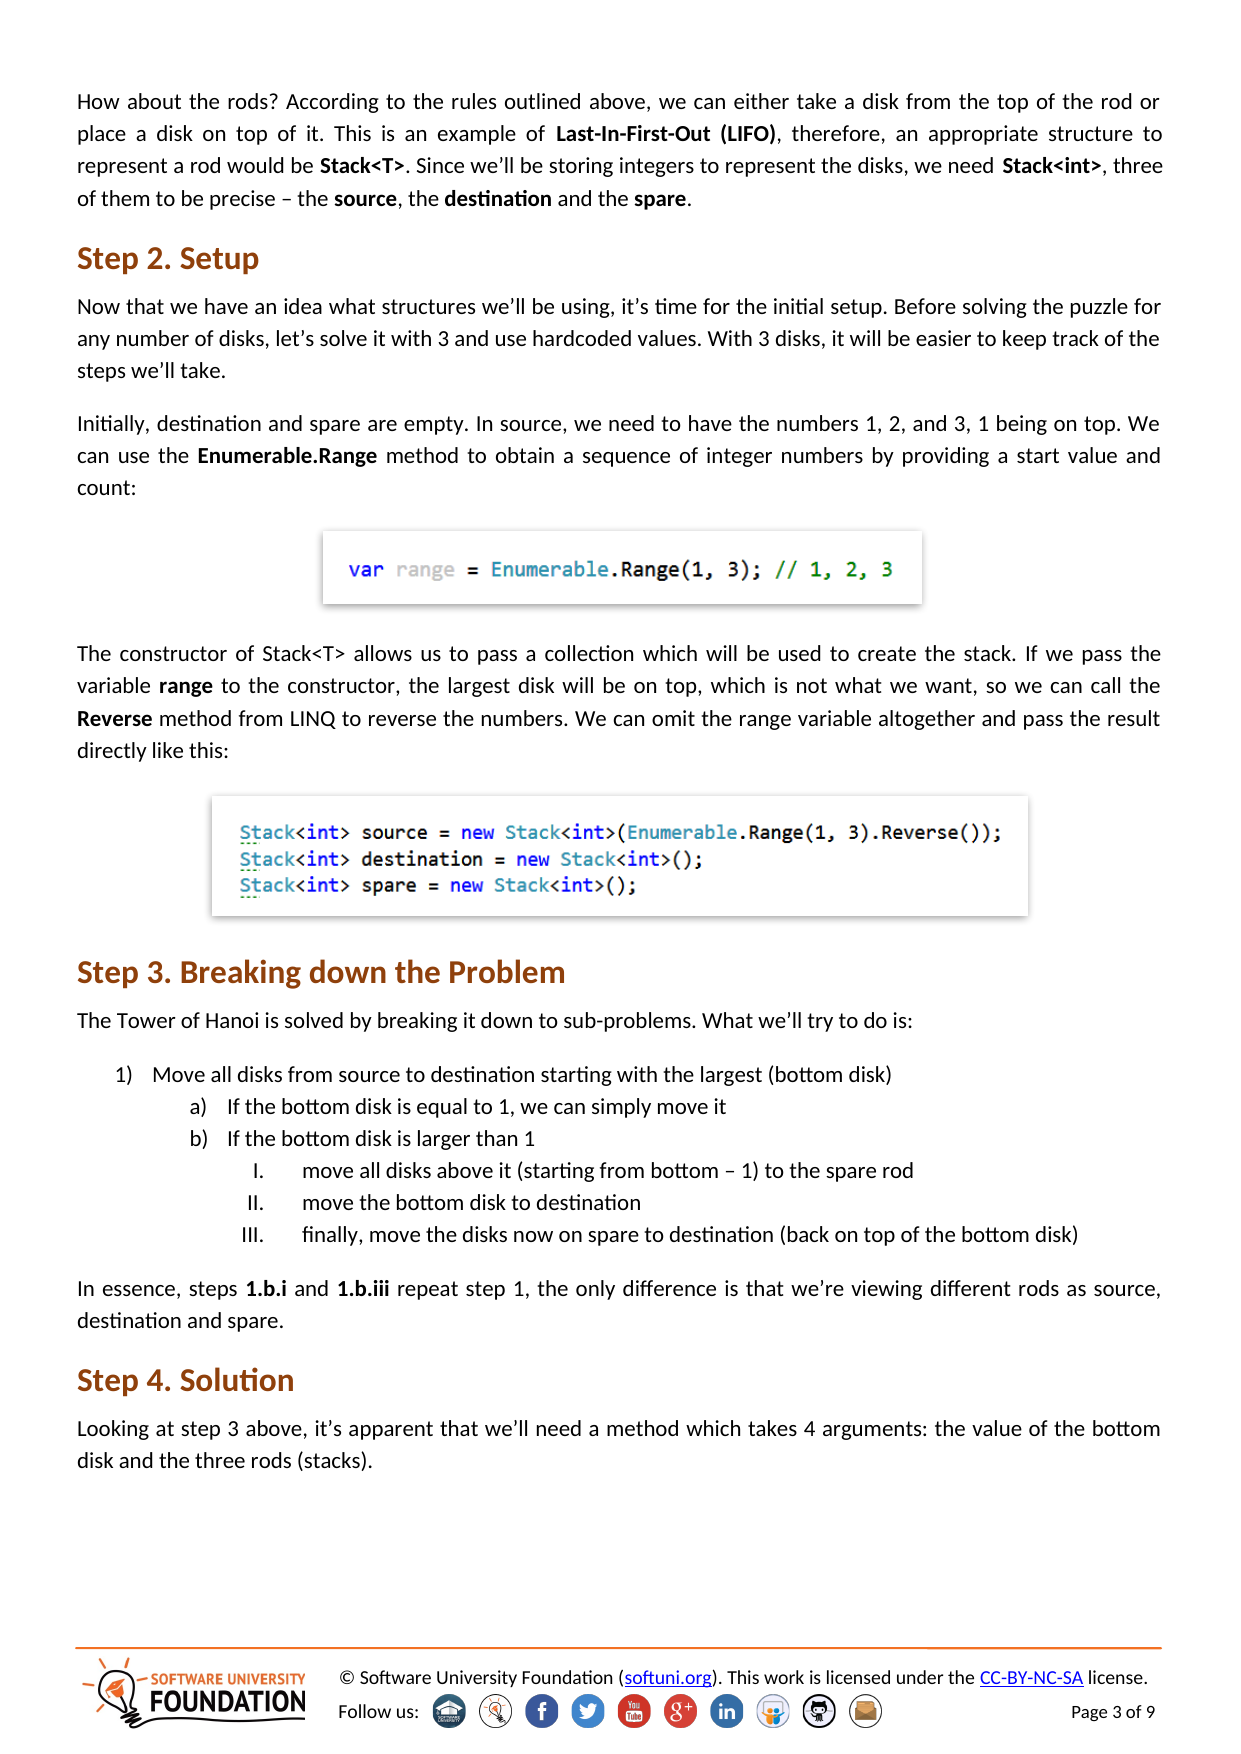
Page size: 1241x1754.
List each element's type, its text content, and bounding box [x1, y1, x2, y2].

picture [81, 1656, 305, 1729]
list move the bottom disk to destination [264, 1188, 1163, 1216]
subtitle Step 4. Solution [77, 1359, 1163, 1399]
picture [849, 1694, 882, 1728]
list If the bottom disk is larger than 1 [189, 1124, 1163, 1152]
text Looking at step 3 above, it’s apparent that we’ll need a method which takes 4 arguments: the value of the bottom disk and the three rods (stacks). [77, 1414, 1163, 1474]
picture [710, 1694, 744, 1728]
text In essence, steps 1.b.i and 1.b.iii repeat step 1, the only difference is that we’re viewing different rods as source, destination and spare. [77, 1274, 1163, 1334]
text Now that we have an idea what structures we’ll be using, it’s time for the initial setup. Before solving the puzzle for any number of disks, let’s solve it with 3 and use hardcoded values. With 3 disks, it will be easier to keep track of the steps we’ll take. [77, 292, 1163, 384]
list finally, move the disks now on spare to destination (back on top of the bottom disk) [264, 1221, 1163, 1249]
picture [664, 1694, 697, 1728]
picture [226, 811, 1013, 901]
list If the bottom disk is equal to 1, we can simply move it [189, 1092, 1163, 1120]
picture [617, 1694, 651, 1728]
picture [337, 545, 907, 589]
subtitle Step 3. Breaking down the Problem [77, 952, 1163, 992]
subtitle Step 2. Setup [77, 237, 1163, 277]
picture [432, 1694, 466, 1728]
picture [479, 1694, 512, 1728]
text The constructor of Stack<T> allows us to pass a collection which will be used to create the stack. If we pass the variable range to the constructor, the largest disk will be on top, which is not what we want, so we can call the Reverse method from LINQ to reverse the numbers. We can omit the range variable altogether and pass the result directly like this: [77, 639, 1163, 764]
picture [756, 1694, 790, 1728]
picture [571, 1694, 605, 1728]
text The Tower of Hanoi is solved by breaking it down to sub-problems. What we’ll try to do is: [77, 1007, 1163, 1035]
text Initially, destination and spare are empty. In source, we need to have the numbers 1, 2, and 3, 1 being on top. We can use the Enumerable.Range method to obtain a sequence of integer numbers by providing a start value and count: [77, 409, 1163, 502]
picture [802, 1694, 836, 1728]
picture [525, 1694, 559, 1728]
list Move all disks from source to destination starting with the largest (bottom disk) [114, 1060, 1163, 1088]
list move all disks above it (starting from bottom – 1) to the spare rod [264, 1156, 1163, 1184]
text How about the rods? According to the rules outlined above, we can either take a disk from the top of the rod or place a disk on top of it. This is an example of Last-In-First-Out (LIFO), therefore, an appropriate structure to represent a rod would be Stack<T>. Since we’ll be storing integers to represent the disks, we need Stack<int>, three of them to be precise – the source, the destination and the spare. [77, 87, 1163, 212]
